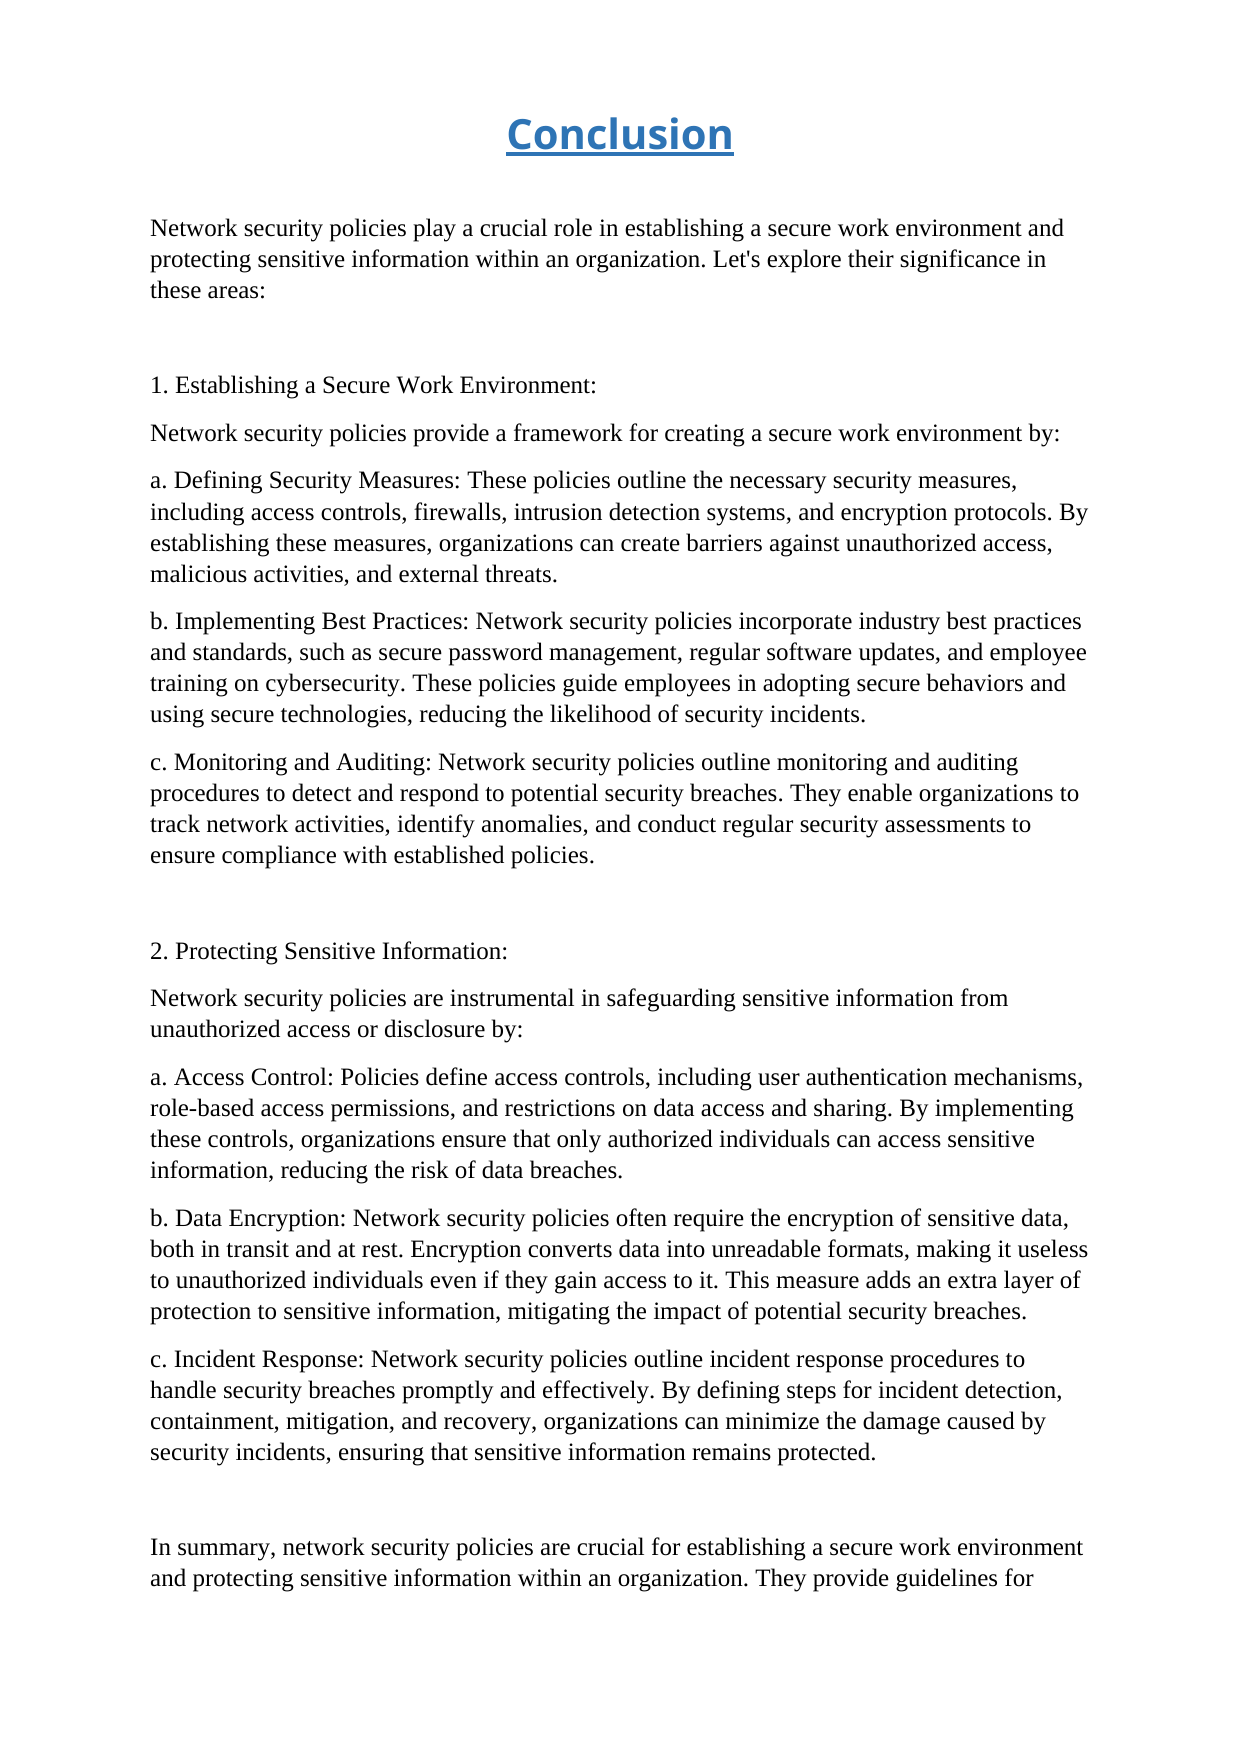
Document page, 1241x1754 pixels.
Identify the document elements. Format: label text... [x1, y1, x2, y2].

text Network security policies provide a framework for creating a secure work environment by: [150, 418, 1090, 447]
text Network security policies are instrumental in safeguarding sensitive information from unauthorized access or disclosure by: [150, 983, 1090, 1043]
text 1. Establishing a Secure Work Environment: [150, 370, 1090, 399]
text c. Incident Response: Network security policies outline incident response procedures to handle security breaches promptly and effectively. By defining steps for incident detection, containment, mitigation, and recovery, organizations can minimize the damage caused by security incidents, ensuring that sensitive information remains protected. [150, 1344, 1090, 1466]
text 2. Protecting Sensitive Information: [150, 936, 1090, 964]
text Network security policies play a crucial role in establishing a secure work environment and protecting sensitive information within an organization. Let's explore their significance in these areas: [150, 213, 1090, 303]
text a. Access Control: Policies define access controls, including user authentication mechanisms, role-based access permissions, and restrictions on data access and sharing. By implementing these controls, organizations ensure that only authorized individuals can access sensitive information, reducing the risk of data breaches. [150, 1062, 1090, 1184]
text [150, 1532, 1090, 1592]
subtitle Conclusion [150, 104, 1090, 161]
text b. Data Encryption: Network security policies often require the encryption of sensitive data, both in transit and at rest. Encryption converts data into unreadable formats, making it useless to unauthorized individuals even if they gain access to it. This measure adds an extra layer of protection to sensitive information, mitigating the impact of potential security breaches. [150, 1203, 1090, 1325]
text b. Implementing Best Practices: Network security policies incorporate industry best practices and standards, such as secure password management, regular software updates, and employee training on cybersecurity. These policies guide employees in adopting secure behaviors and using secure technologies, reducing the likelihood of security incidents. [150, 606, 1090, 728]
text a. Defining Security Measures: These policies outline the necessary security measures, including access controls, firewalls, intrusion detection systems, and encryption protocols. By establishing these measures, organizations can create barriers against unauthorized access, malicious activities, and external threats. [150, 466, 1090, 587]
text c. Monitoring and Auditing: Network security policies outline monitoring and auditing procedures to detect and respond to potential security breaches. They enable organizations to track network activities, identify anomalies, and conduct regular security assessments to ensure compliance with established policies. [150, 747, 1090, 869]
